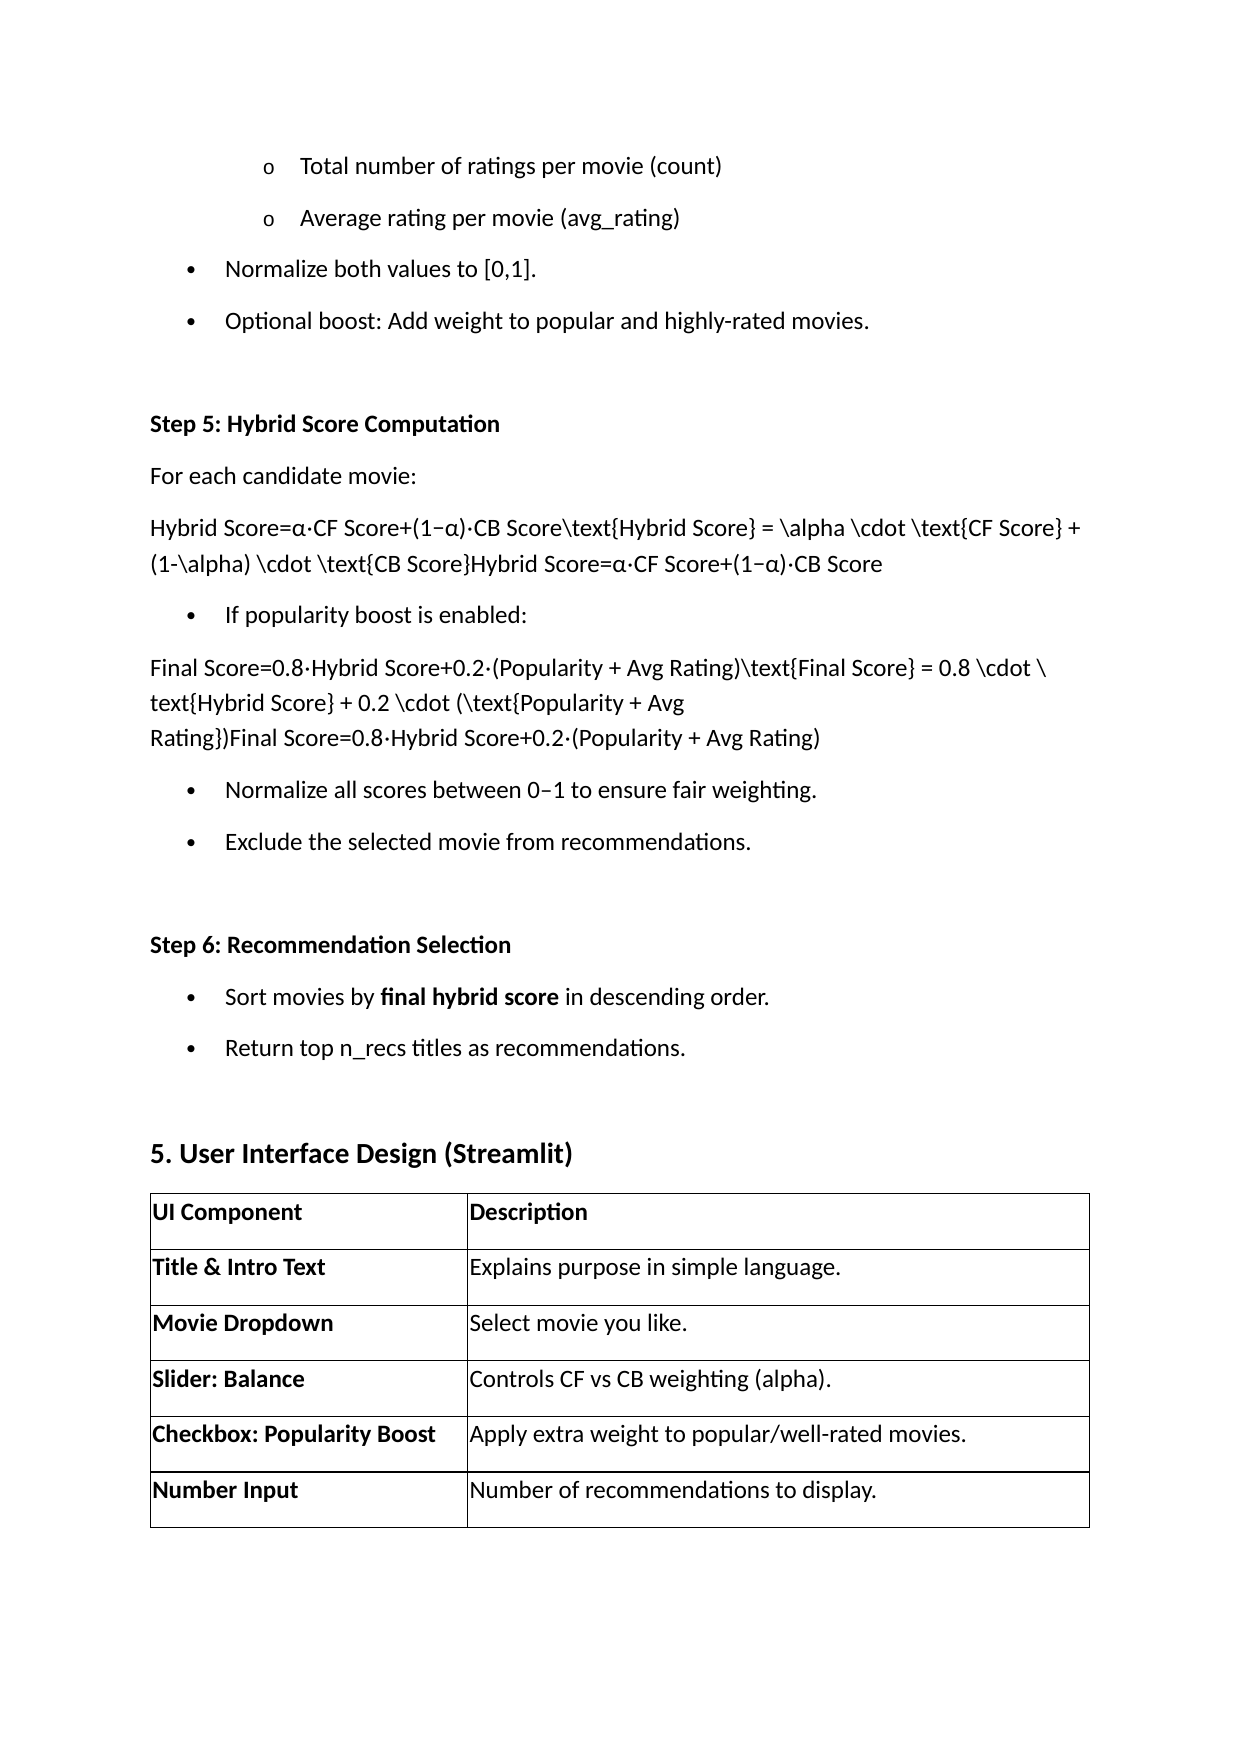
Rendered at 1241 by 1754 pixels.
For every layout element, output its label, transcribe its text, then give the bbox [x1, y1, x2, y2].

table_header Description [468, 1194, 1089, 1249]
list If popularity boost is enabled: [187, 599, 1090, 630]
text Step 6: Recommendation Selection [150, 929, 1090, 959]
text Final Score=0.8⋅Hybrid Score+0.2⋅(Popularity + Avg Rating)\text{Final Score} = 0.8 \cdot \text{Hybrid Score} + 0.2 \cdot (\text{Popularity + Avg Rating})Final Score=0.8⋅Hybrid Score+0.2⋅(Popularity + Avg Rating) [150, 651, 1090, 753]
list Sort movies by final hybrid score in descending order. [187, 981, 1090, 1011]
list Optional boost: Add weight to popular and highly-rated movies. [187, 305, 1090, 336]
table_cell Apply extra weight to popular/well-rated movies. [468, 1417, 1089, 1471]
list Normalize both values to [0,1]. [187, 253, 1090, 284]
text 5. User Interface Design (Streamlit) [150, 1136, 1090, 1171]
table_cell Number of recommendations to display. [468, 1473, 1089, 1527]
text For each candidate movie: [150, 460, 1090, 491]
table_cell Checkbox: Popularity Boost [151, 1417, 467, 1471]
list Return top n_recs titles as recommendations. [187, 1032, 1090, 1063]
table_cell Controls CF vs CB weighting (alpha). [468, 1361, 1089, 1416]
table_cell Slider: Balance [151, 1361, 467, 1416]
list Total number of ratings per movie (count) [262, 150, 1090, 181]
text Hybrid Score=α⋅CF Score+(1−α)⋅CB Score\text{Hybrid Score} = \alpha \cdot \text{CF Score} + (1-\alpha) \cdot \text{CB Score}Hybrid Score=α⋅CF Score+(1−α)⋅CB Score [150, 512, 1090, 578]
table_cell Title & Intro Text [151, 1250, 467, 1304]
table_header UI Component [151, 1194, 467, 1249]
table_cell Number Input [151, 1473, 467, 1527]
table_cell Explains purpose in simple language. [468, 1250, 1089, 1304]
text Step 5: Hybrid Score Computation [150, 408, 1090, 439]
list Normalize all scores between 0–1 to ensure fair weighting. [187, 774, 1090, 804]
table_cell Select movie you like. [468, 1306, 1089, 1360]
list Exclude the selected movie from recommendations. [187, 826, 1090, 856]
table_cell Movie Dropdown [151, 1306, 467, 1360]
list Average rating per movie (avg_rating) [262, 202, 1090, 232]
